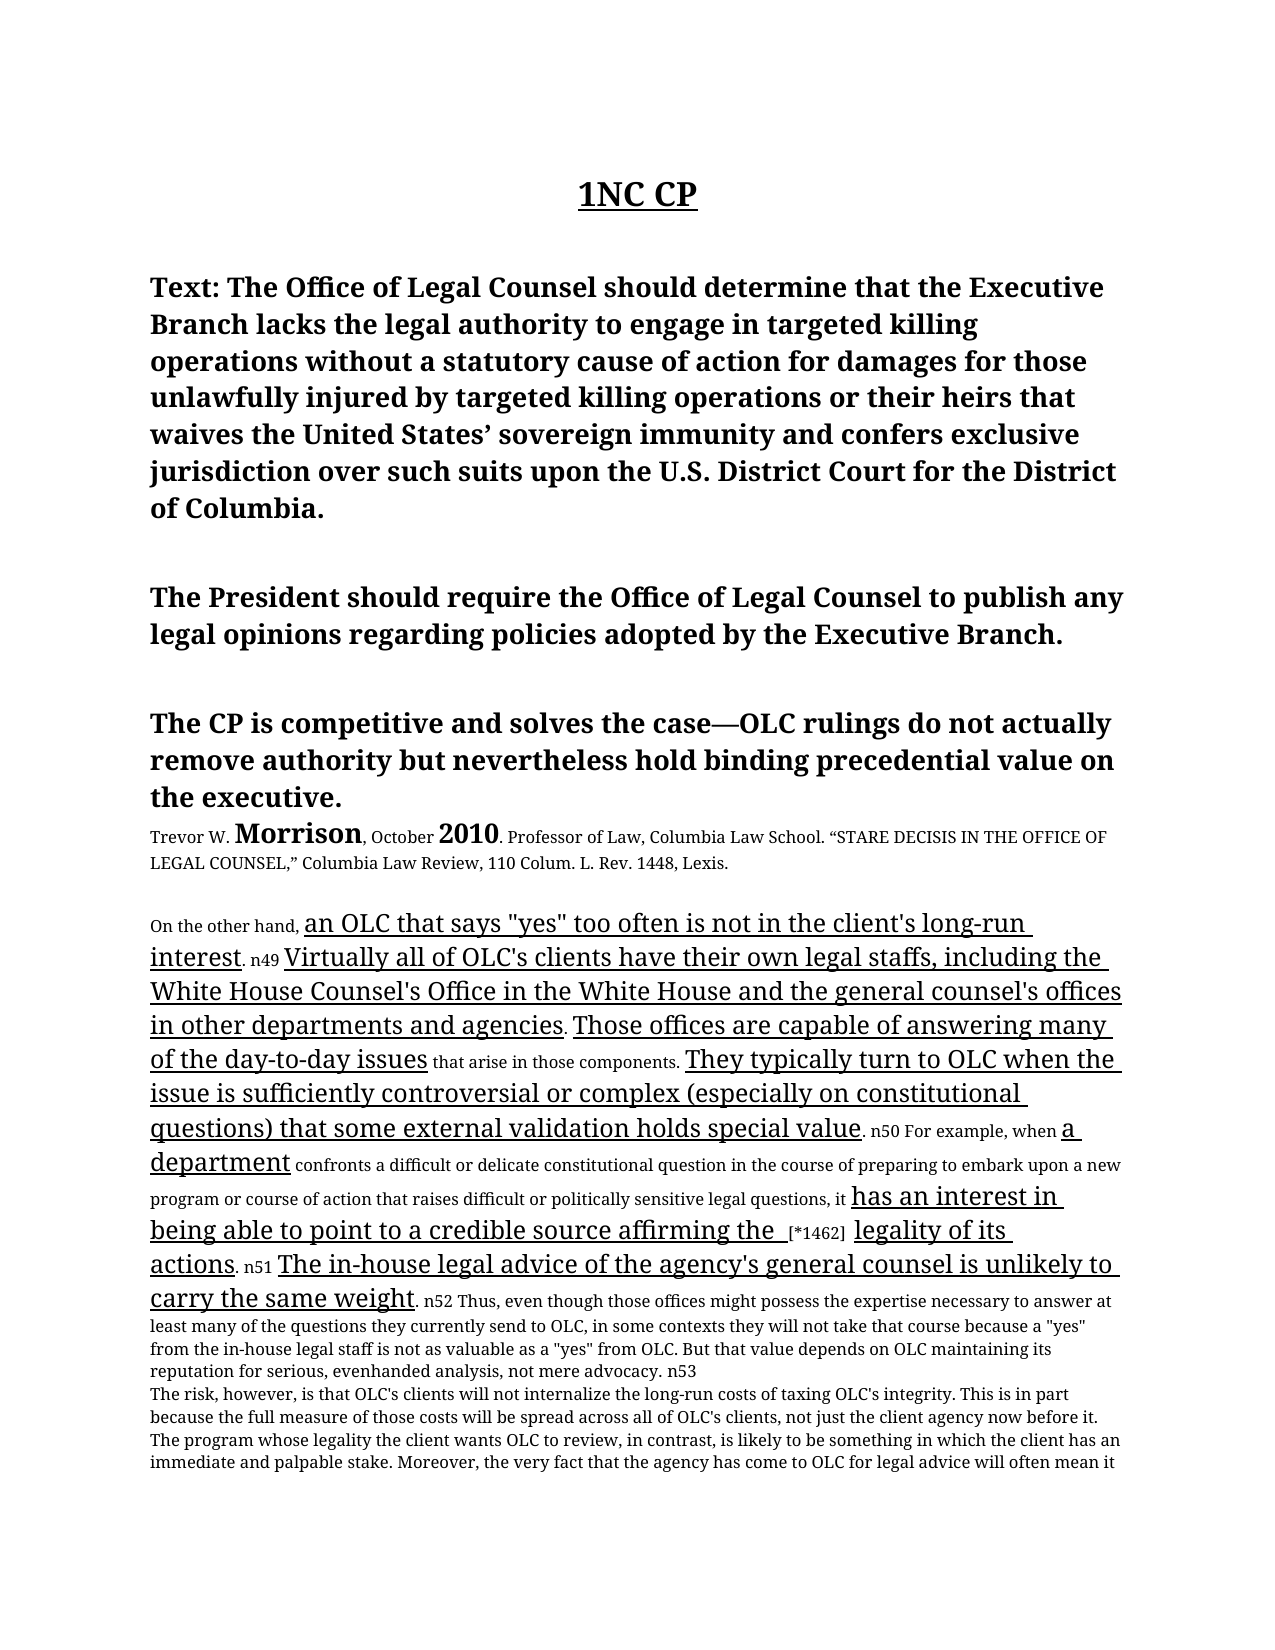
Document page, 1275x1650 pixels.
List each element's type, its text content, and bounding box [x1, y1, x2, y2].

subtitle Text: The Office of Legal Counsel should determine that the Executive Branch lacks the legal authority to engage in targeted killing operations without a statutory cause of action for damages for those unlawfully injured by targeted killing operations or their heirs that waives the United States’ sovereign immunity and confers exclusive jurisdiction over such suits upon the U.S. District Court for the District of Columbia. [150, 268, 1125, 526]
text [150, 1383, 1125, 1473]
subtitle 1NC CP [150, 171, 1125, 216]
text On the other hand, an OLC that says "yes" too often is not in the client's long-run interest. n49 Virtually all of OLC's clients have their own legal staffs, including the White House Counsel's Office in the White House and the general counsel's offices in other departments and agencies. Those offices are capable of answering many of the day-to-day issues that arise in those components. They typically turn to OLC when the issue is sufficiently controversial or complex (especially on constitutional questions) that some external validation holds special value. n50 For example, when a department confronts a difficult or delicate constitutional question in the course of preparing to embark upon a new program or course of action that raises difficult or politically sensitive legal questions, it has an interest in being able to point to a credible source affirming the [*1462] legality of its actions. n51 The in-house legal advice of the agency's general counsel is unlikely to carry the same weight. n52 Thus, even though those offices might possess the expertise necessary to answer at least many of the questions they currently send to OLC, in some contexts they will not take that course because a "yes" from the in-house legal staff is not as valuable as a "yes" from OLC. But that value depends on OLC maintaining its reputation for serious, evenhanded analysis, not mere advocacy. n53 [150, 906, 1125, 1383]
subtitle The CP is competitive and solves the case—OLC rulings do not actually remove authority but nevertheless hold binding precedential value on the executive. [150, 704, 1125, 815]
text Trevor W. Morrison, October 2010. Professor of Law, Columbia Law School. “STARE DECISIS IN THE OFFICE OF LEGAL COUNSEL,” Columbia Law Review, 110 Colum. L. Rev. 1448, Lexis. [150, 815, 1125, 874]
subtitle The President should require the Office of Legal Counsel to publish any legal opinions regarding policies adopted by the Executive Branch. [150, 578, 1125, 652]
